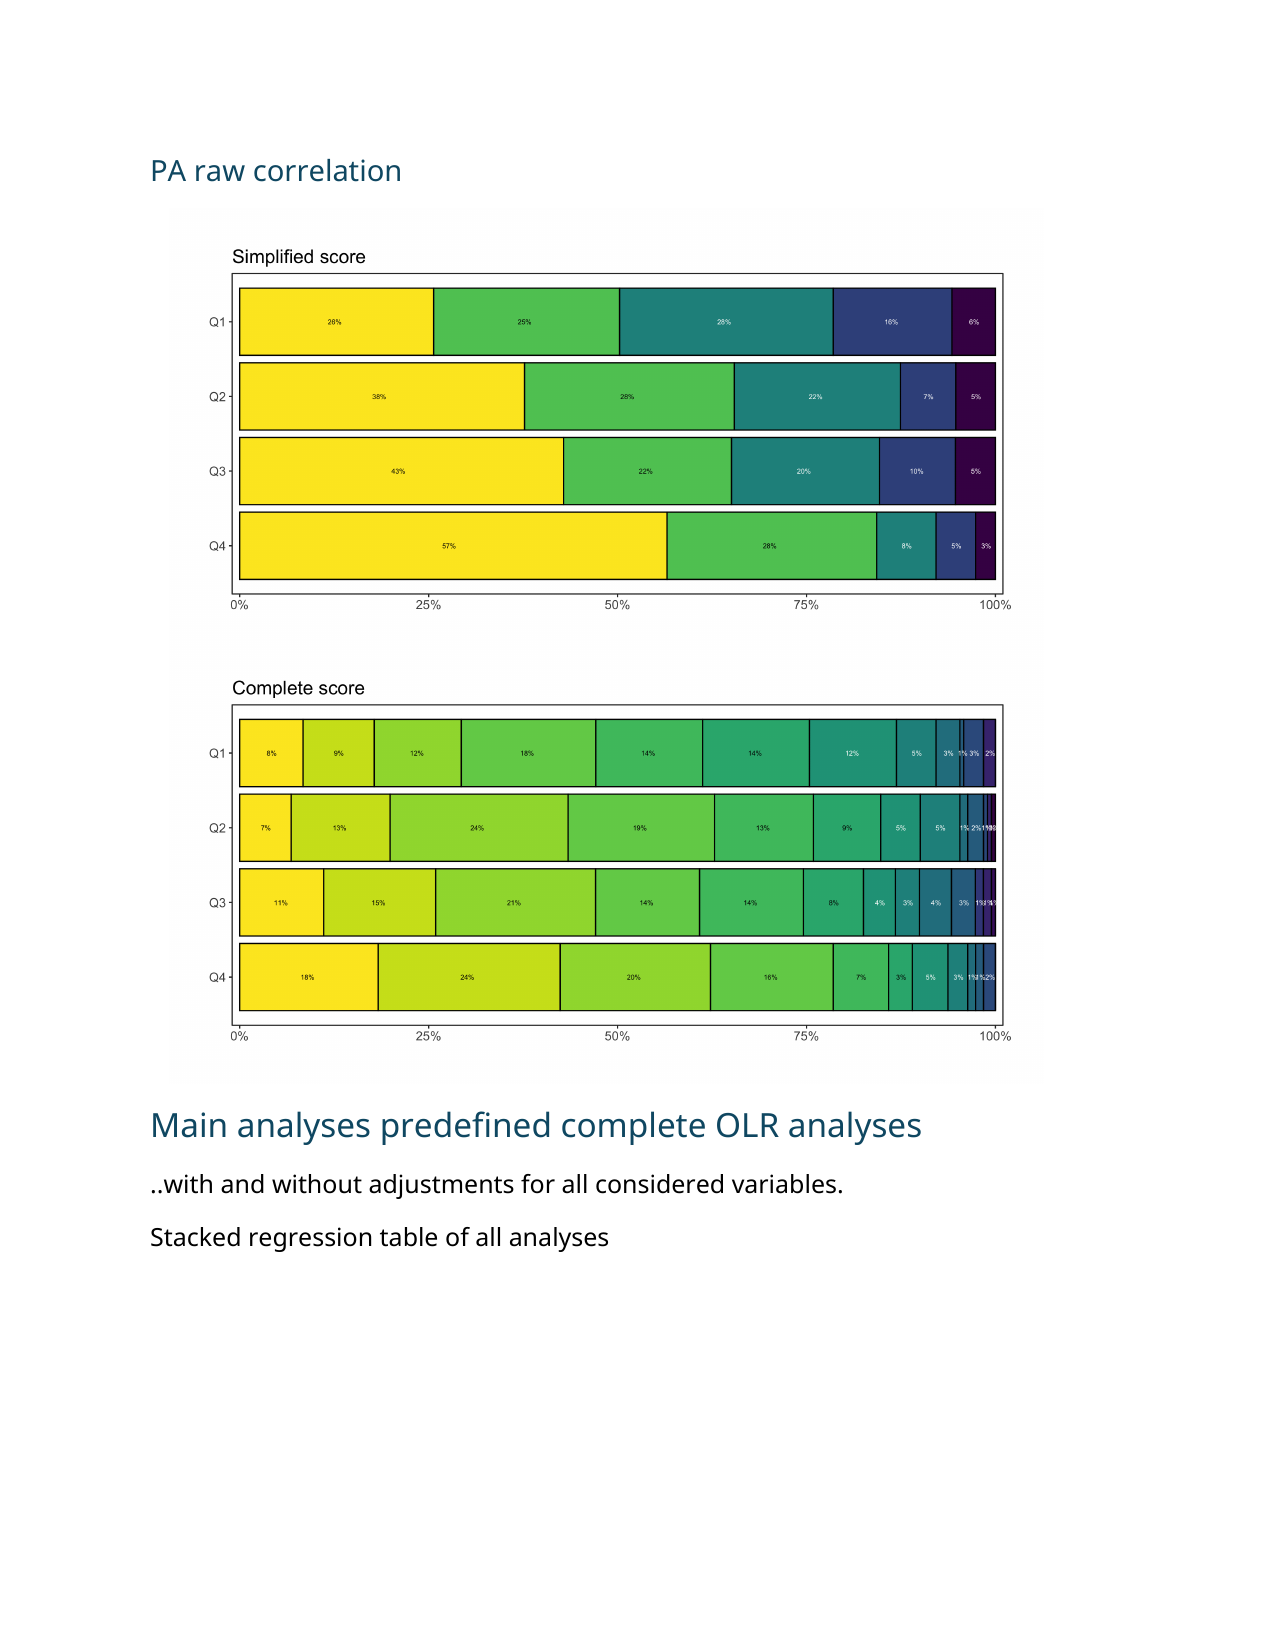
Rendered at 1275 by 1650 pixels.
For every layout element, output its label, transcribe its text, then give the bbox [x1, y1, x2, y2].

subtitle Main analyses predefined complete OLR analyses [150, 1102, 1125, 1148]
subtitle PA raw correlation [150, 150, 1125, 190]
picture [168, 208, 1044, 1084]
text Stacked regression table of all analyses [150, 1219, 1125, 1253]
text ..with and without adjustments for all considered variables. [150, 1166, 1125, 1200]
